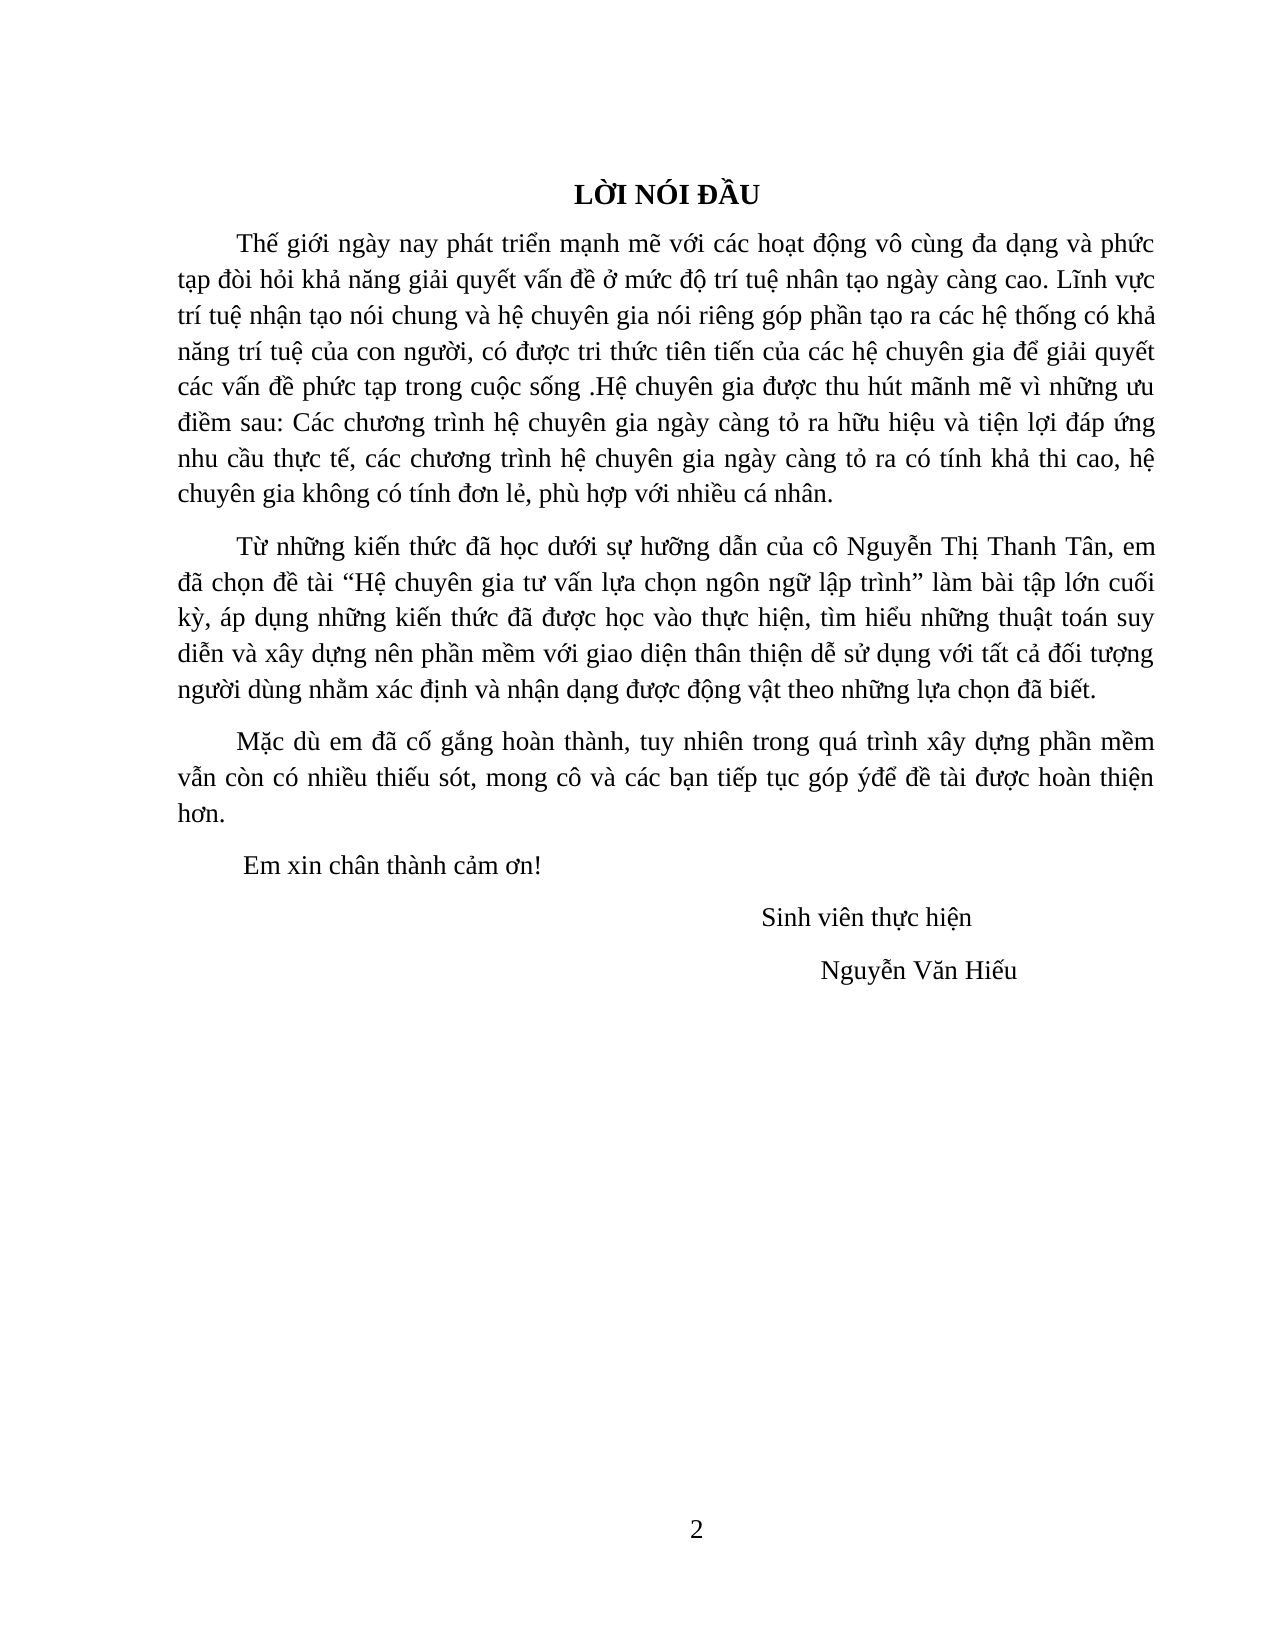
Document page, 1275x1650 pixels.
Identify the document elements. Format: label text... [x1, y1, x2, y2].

text Nguyễn Văn Hiếu [761, 954, 1157, 985]
text Từ những kiến thức đã học dưới sự hưỡng dẫn của cô Nguyễn Thị Thanh Tân, em đã chọn đề tài “Hệ chuyên gia tư vấn lựa chọn ngôn ngữ lập trình” làm bài tập lớn cuối kỳ, áp dụng những kiến thức đã được học vào thực hiện, tìm hiểu những thuật toán suy diễn và xây dựng nên phần mềm với giao diện thân thiện dễ sử dụng với tất cả đối tượng người dùng nhằm xác định và nhận dạng được động vật theo những lựa chọn đã biết. [177, 530, 1157, 704]
text Em xin chân thành cảm ơn! [177, 849, 1157, 880]
subtitle LỜI NÓI ĐẦU [177, 177, 1157, 211]
text Sinh viên thực hiện [702, 902, 1157, 933]
text Mặc dù em đã cố gắng hoàn thành, tuy nhiên trong quá trình xây dựng phần mềm vẫn còn có nhiều thiếu sót, mong cô và các bạn tiếp tục góp ýđể đề tài được hoàn thiện hơn. [177, 725, 1157, 828]
text Thế giới ngày nay phát triển mạnh mẽ với các hoạt động vô cùng đa dạng và phức tạp đòi hỏi khả năng giải quyết vấn đề ở mức độ trí tuệ nhân tạo ngày càng cao. Lĩnh vực trí tuệ nhận tạo nói chung và hệ chuyên gia nói riêng góp phần tạo ra các hệ thống có khả năng trí tuệ của con người, có được tri thức tiên tiến của các hệ chuyên gia để giải quyết các vấn đề phức tạp trong cuộc sống .Hệ chuyên gia được thu hút mãnh mẽ vì những ưu điềm sau: Các chương trình hệ chuyên gia ngày càng tỏ ra hữu hiệu và tiện lợi đáp ứng nhu cầu thực tế, các chương trình hệ chuyên gia ngày càng tỏ ra có tính khả thi cao, hệ chuyên gia không có tính đơn lẻ, phù hợp với nhiều cá nhân. [177, 227, 1157, 509]
